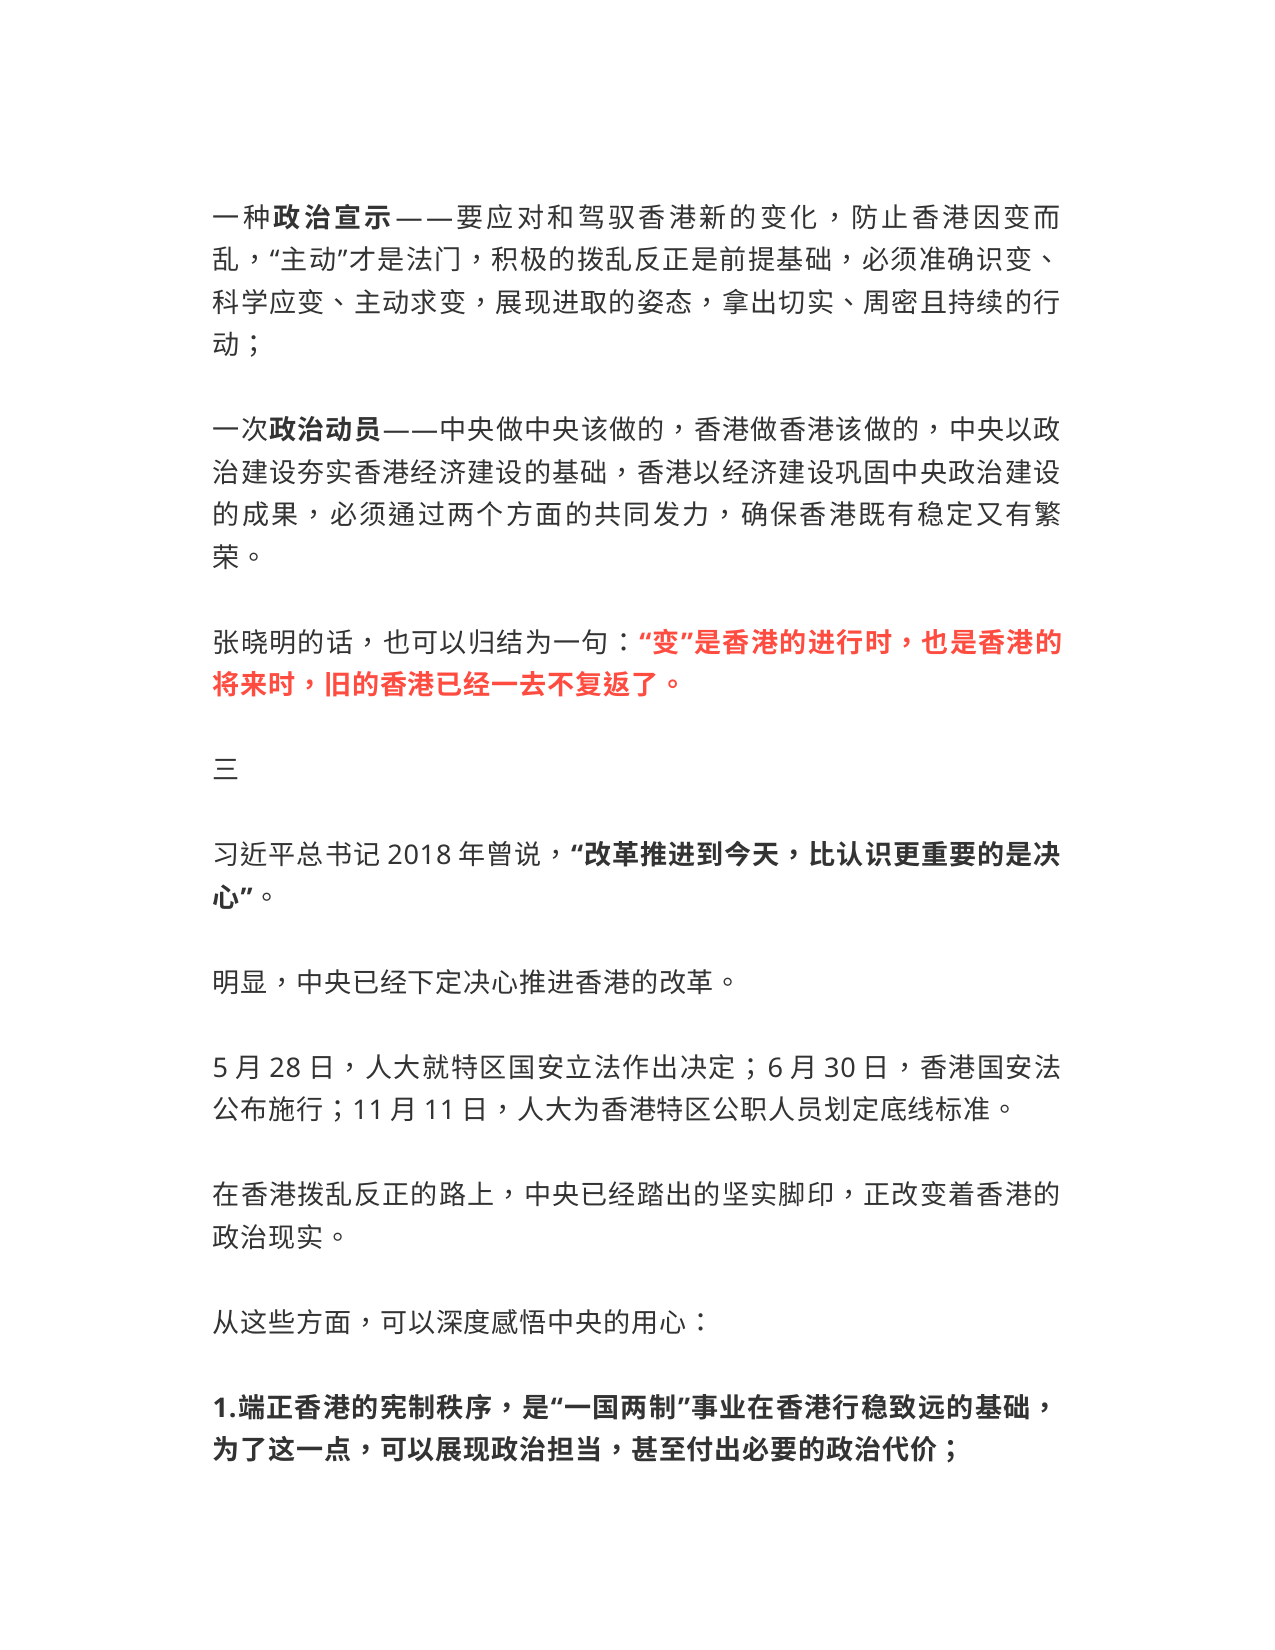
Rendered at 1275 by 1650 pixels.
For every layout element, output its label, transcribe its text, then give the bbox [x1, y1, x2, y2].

text 明显，中央已经下定决心推进香港的改革。 [212, 957, 1062, 1000]
text 一次政治动员——中央做中央该做的，香港做香港该做的，中央以政治建设夯实香港经济建设的基础，香港以经济建设巩固中央政治建设的成果，必须通过两个方面的共同发力，确保香港既有稳定又有繁荣。 [212, 405, 1062, 575]
text 张晓明的话，也可以归结为一句：“变”是香港的进行时，也是香港的将来时，旧的香港已经一去不复返了。 [212, 617, 1062, 702]
text 在香港拨乱反正的路上，中央已经踏出的坚实脚印，正改变着香港的政治现实。 [212, 1170, 1062, 1255]
text 5月28日，人大就特区国安立法作出决定；6月30日，香港国安法公布施行；11月11日，人大为香港特区公职人员划定底线标准。 [212, 1042, 1062, 1127]
text 一种政治宣示——要应对和驾驭香港新的变化，防止香港因变而乱，“主动”才是法门，积极的拨乱反正是前提基础，必须准确识变、科学应变、主动求变，展现进取的姿态，拿出切实、周密且持续的行动； [212, 192, 1062, 362]
text 从这些方面，可以深度感悟中央的用心： [212, 1297, 1062, 1340]
text 三 [212, 745, 1062, 787]
text 习近平总书记2018年曾说，“改革推进到今天，比认识更重要的是决心”。 [212, 830, 1062, 915]
text 1.端正香港的宪制秩序，是“一国两制”事业在香港行稳致远的基础，为了这一点，可以展现政治担当，甚至付出必要的政治代价； [212, 1382, 1062, 1467]
